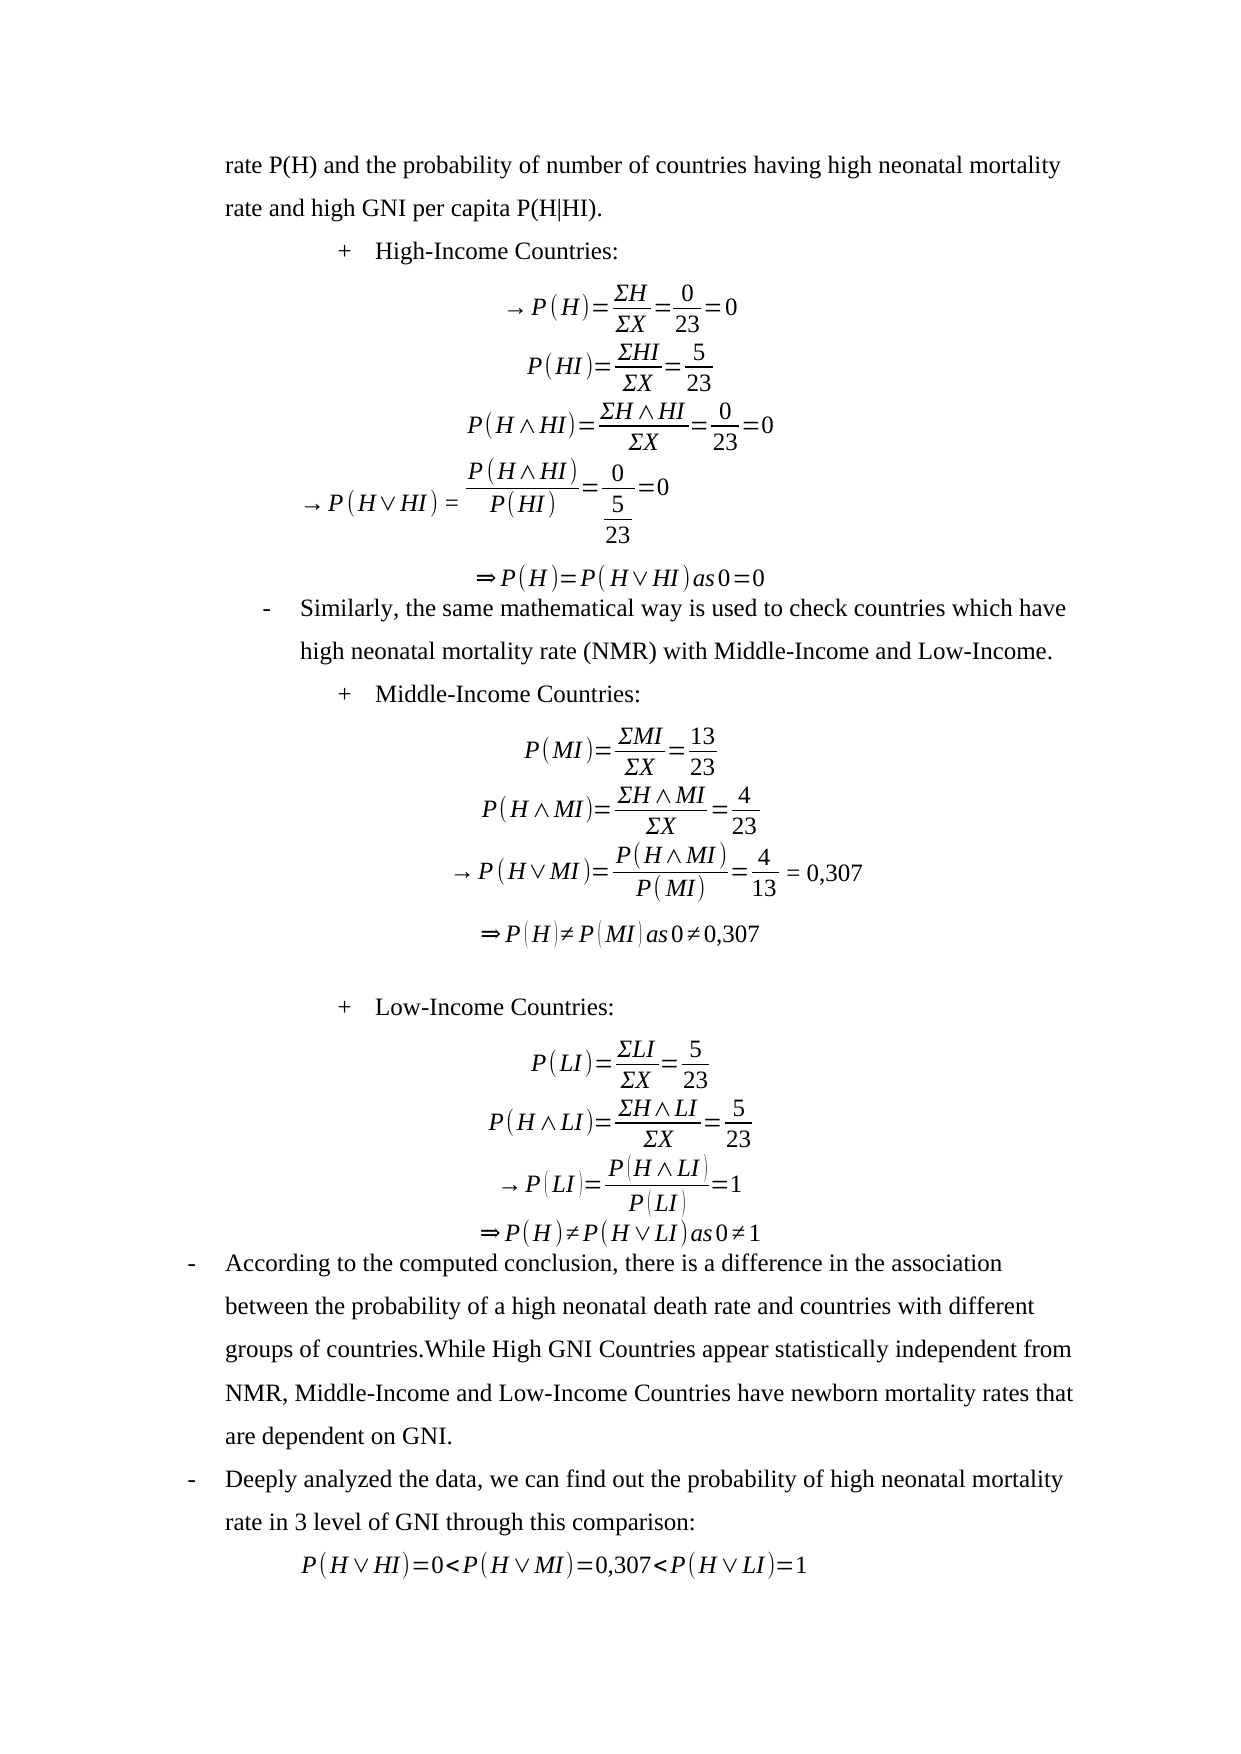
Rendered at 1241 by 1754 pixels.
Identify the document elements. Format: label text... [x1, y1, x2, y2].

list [187, 150, 1090, 222]
list Deeply analyzed the data, we can find out the probability of high neonatal mortality rate in 3 level of GNI through this comparison: [187, 1464, 1090, 1536]
text = [300, 456, 1090, 549]
list High-Income Countries: [337, 236, 1090, 265]
list Middle-Income Countries: [337, 679, 1090, 708]
list Similarly, the same mathematical way is used to check countries which have high neonatal mortality rate (NMR) with Middle-Income and Low-Income. [262, 593, 1090, 665]
text = 0,307 [375, 841, 1090, 904]
list According to the computed conclusion, there is a difference in the association between the probability of a high neonatal death rate and countries with different groups of countries.While High GNI Countries appear statistically independent from NMR, Middle-Income and Low-Income Countries have newborn mortality rates that are dependent on GNI. [187, 1248, 1090, 1449]
list Low-Income Countries: [337, 992, 1090, 1021]
